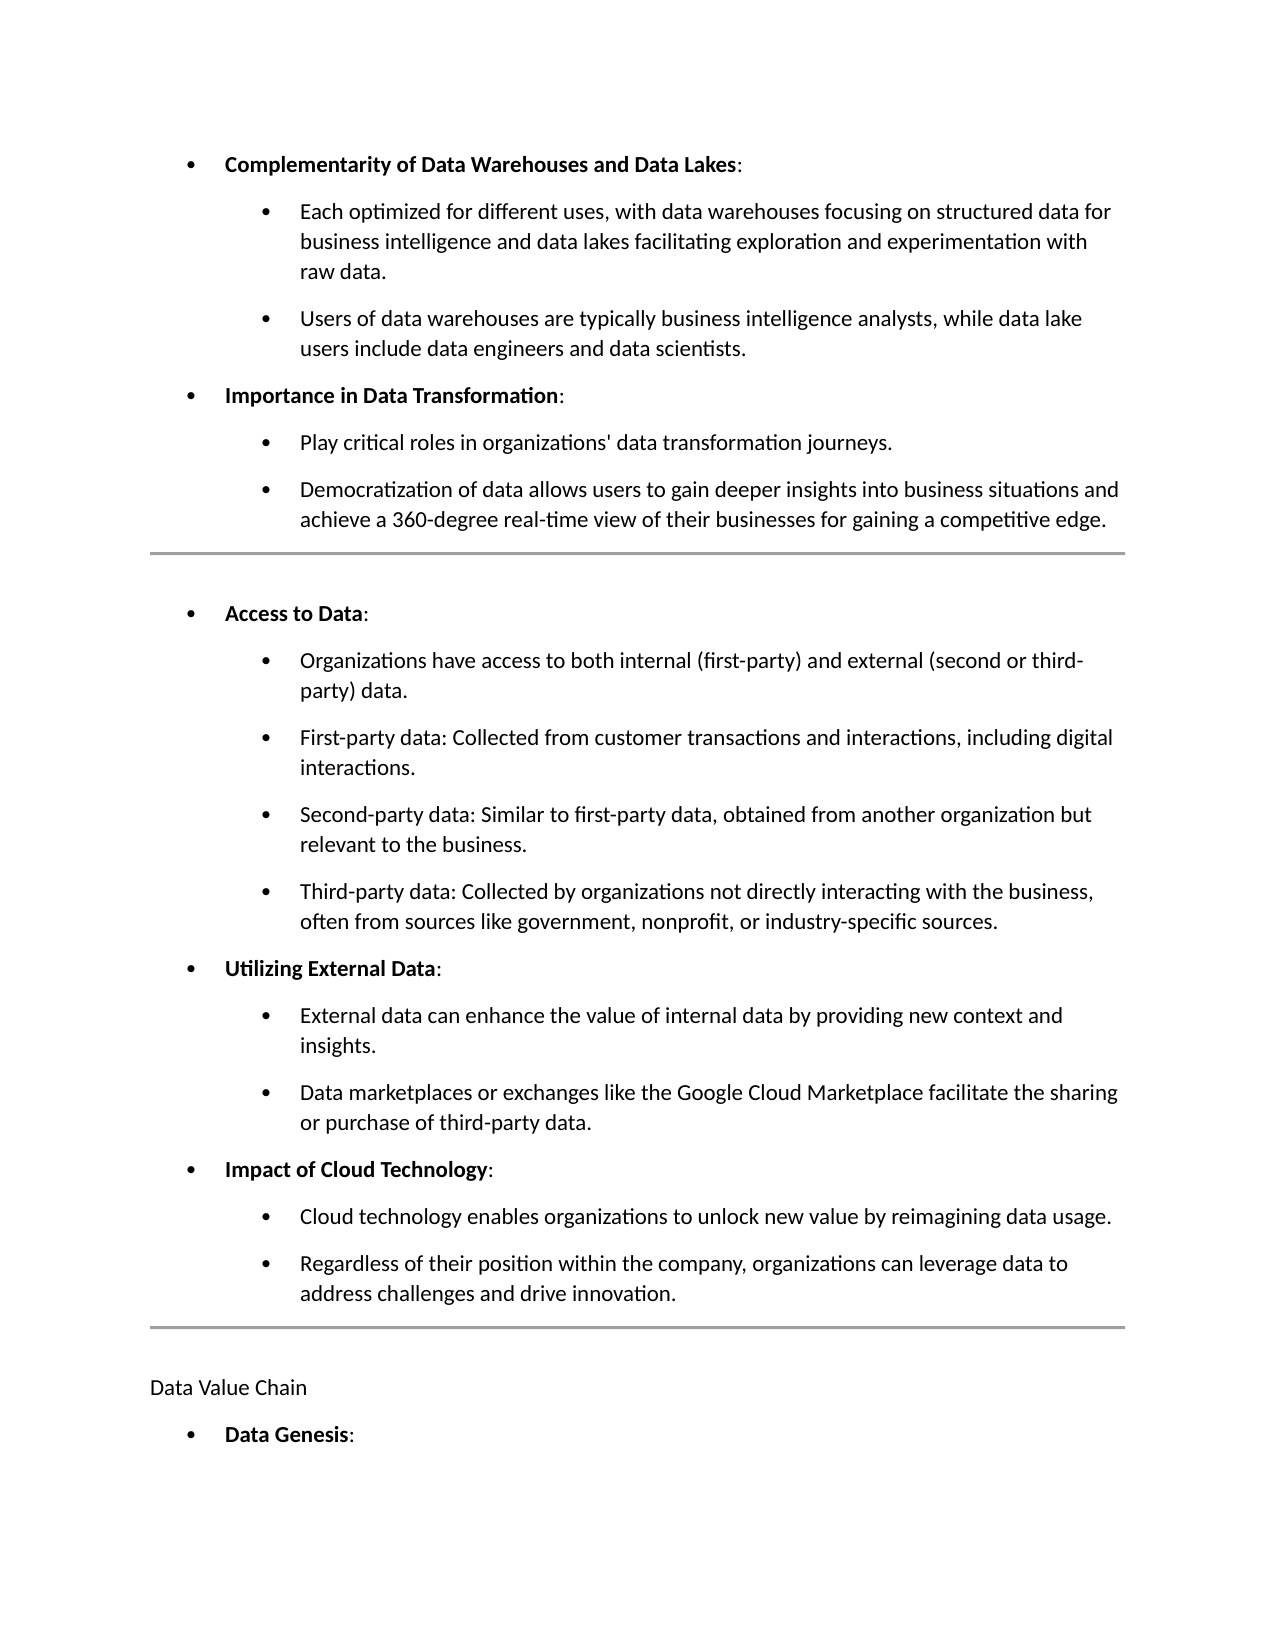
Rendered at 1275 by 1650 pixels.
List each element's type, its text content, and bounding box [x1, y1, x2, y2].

list Data marketplaces or exchanges like the Google Cloud Marketplace facilitate the sharing or purchase of third-party data. [262, 1078, 1125, 1136]
list Third-party data: Collected by organizations not directly interacting with the business, often from sources like government, nonprofit, or industry-specific sources. [262, 877, 1125, 935]
list First-party data: Collected from customer transactions and interactions, including digital interactions. [262, 723, 1125, 781]
list Complementarity of Data Warehouses and Data Lakes: [187, 150, 1125, 178]
list Access to Data: [187, 599, 1125, 627]
text Data Value Chain [150, 1373, 1125, 1401]
list Organizations have access to both internal (first-party) and external (second or third-party) data. [262, 646, 1125, 704]
list Impact of Cloud Technology: [187, 1155, 1125, 1183]
list Each optimized for different uses, with data warehouses focusing on structured data for business intelligence and data lakes facilitating exploration and experimentation with raw data. [262, 197, 1125, 285]
list Utilizing External Data: [187, 954, 1125, 982]
list Cloud technology enables organizations to unlock new value by reimagining data usage. [262, 1202, 1125, 1230]
list Second-party data: Similar to first-party data, obtained from another organization but relevant to the business. [262, 800, 1125, 858]
list External data can enhance the value of internal data by providing new context and insights. [262, 1001, 1125, 1059]
list Users of data warehouses are typically business intelligence analysts, while data lake users include data engineers and data scientists. [262, 304, 1125, 362]
list Importance in Data Transformation: [187, 381, 1125, 409]
list Play critical roles in organizations' data transformation journeys. [262, 428, 1125, 456]
list Data Genesis: [187, 1420, 1125, 1448]
list Regardless of their position within the company, organizations can leverage data to address challenges and drive innovation. [262, 1249, 1125, 1307]
list Democratization of data allows users to gain deeper insights into business situations and achieve a 360-degree real-time view of their businesses for gaining a competitive edge. [262, 475, 1125, 533]
